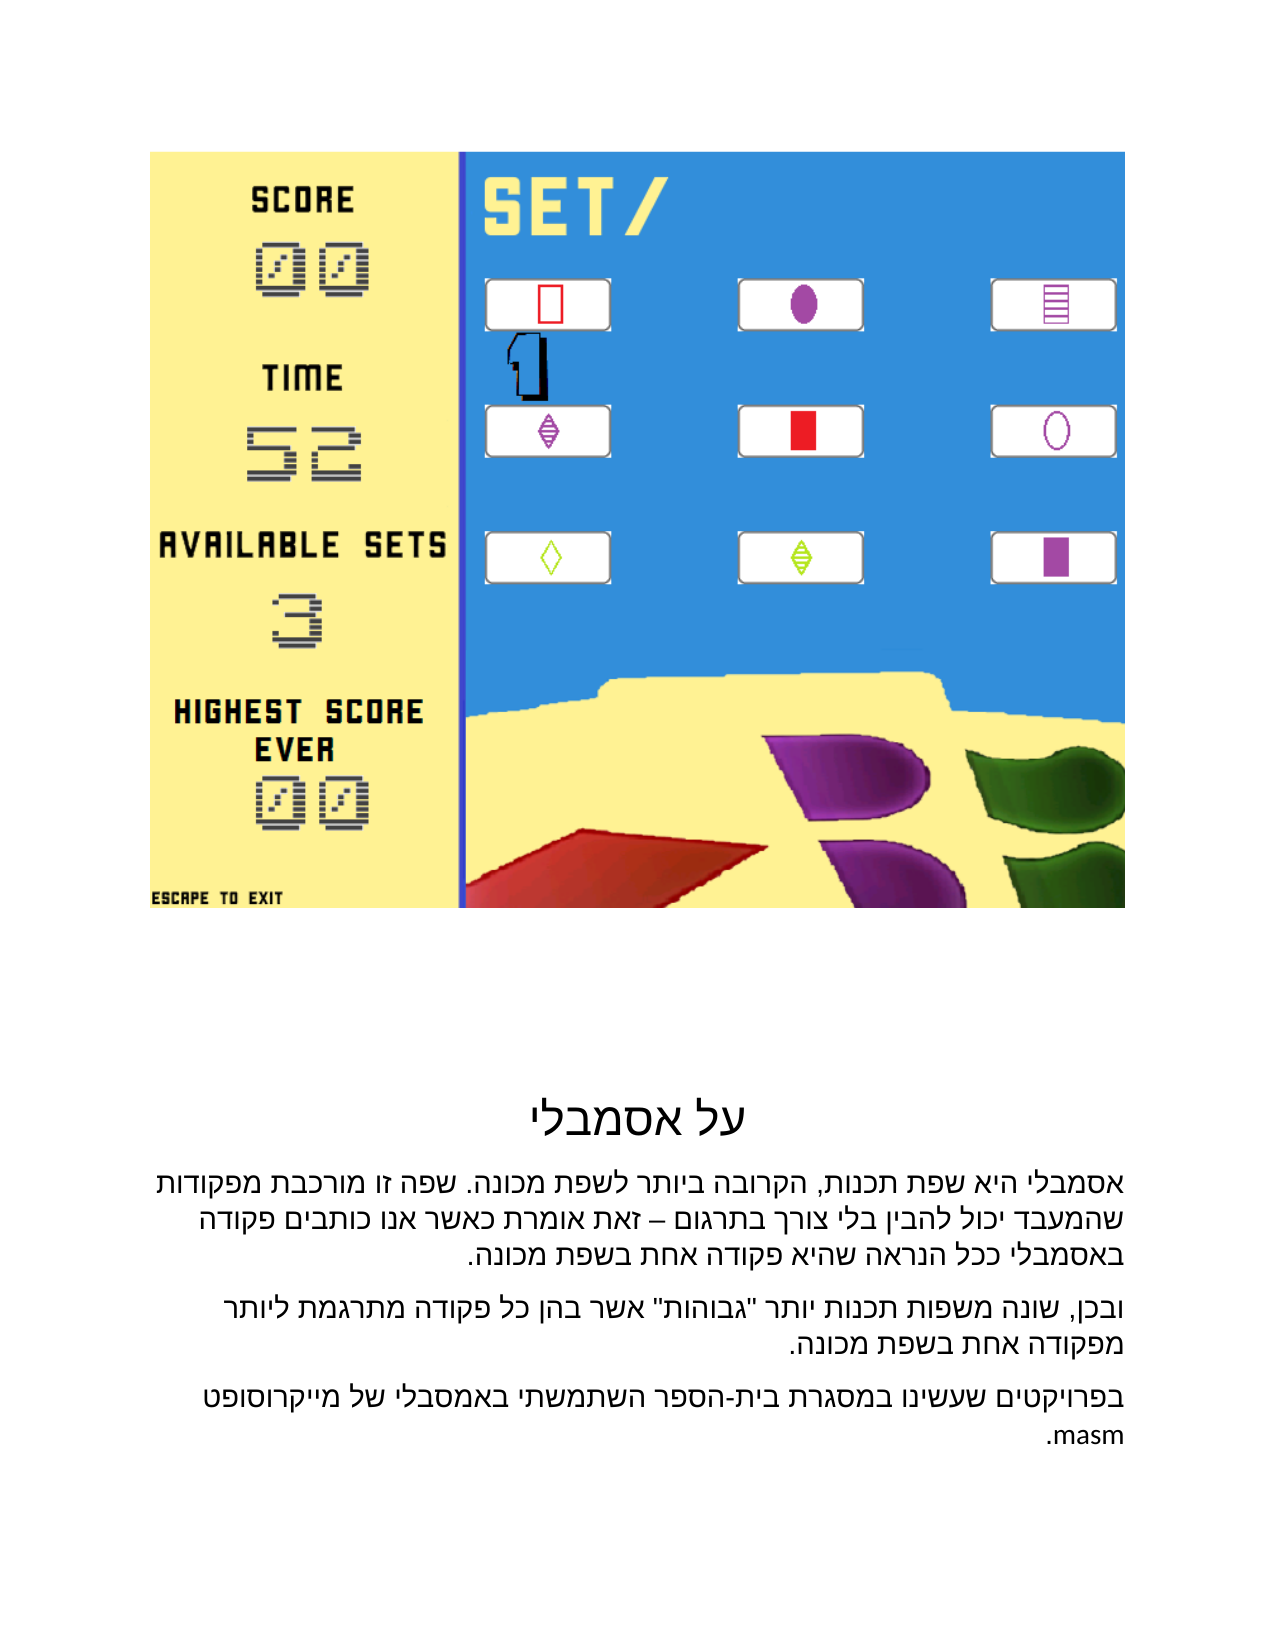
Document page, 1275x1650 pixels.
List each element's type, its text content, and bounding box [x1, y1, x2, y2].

picture [150, 150, 1125, 908]
text ובכן, שונה משפות תכנות יותר "גבוהות" אשר בהן כל פקודה מתרגמת ליותר מפקודה אחת בשפת מכונה. [150, 1291, 1125, 1360]
text בפרויקטים שעשינו במסגרת בית-הספר השתמשתי באמסבלי של מייקרוסופט masm. [150, 1380, 1125, 1452]
text אסמבלי היא שפת תכנות, הקרובה ביותר לשפת מכונה. שפה זו מורכבת מפקודות שהמעבד יכול להבין בלי צורך בתרגום – זאת אומרת כאשר אנו כותבים פקודה באסמבלי ככל הנראה שהיא פקודה אחת בשפת מכונה. [150, 1166, 1125, 1271]
text על אסמבלי [150, 1092, 1125, 1145]
